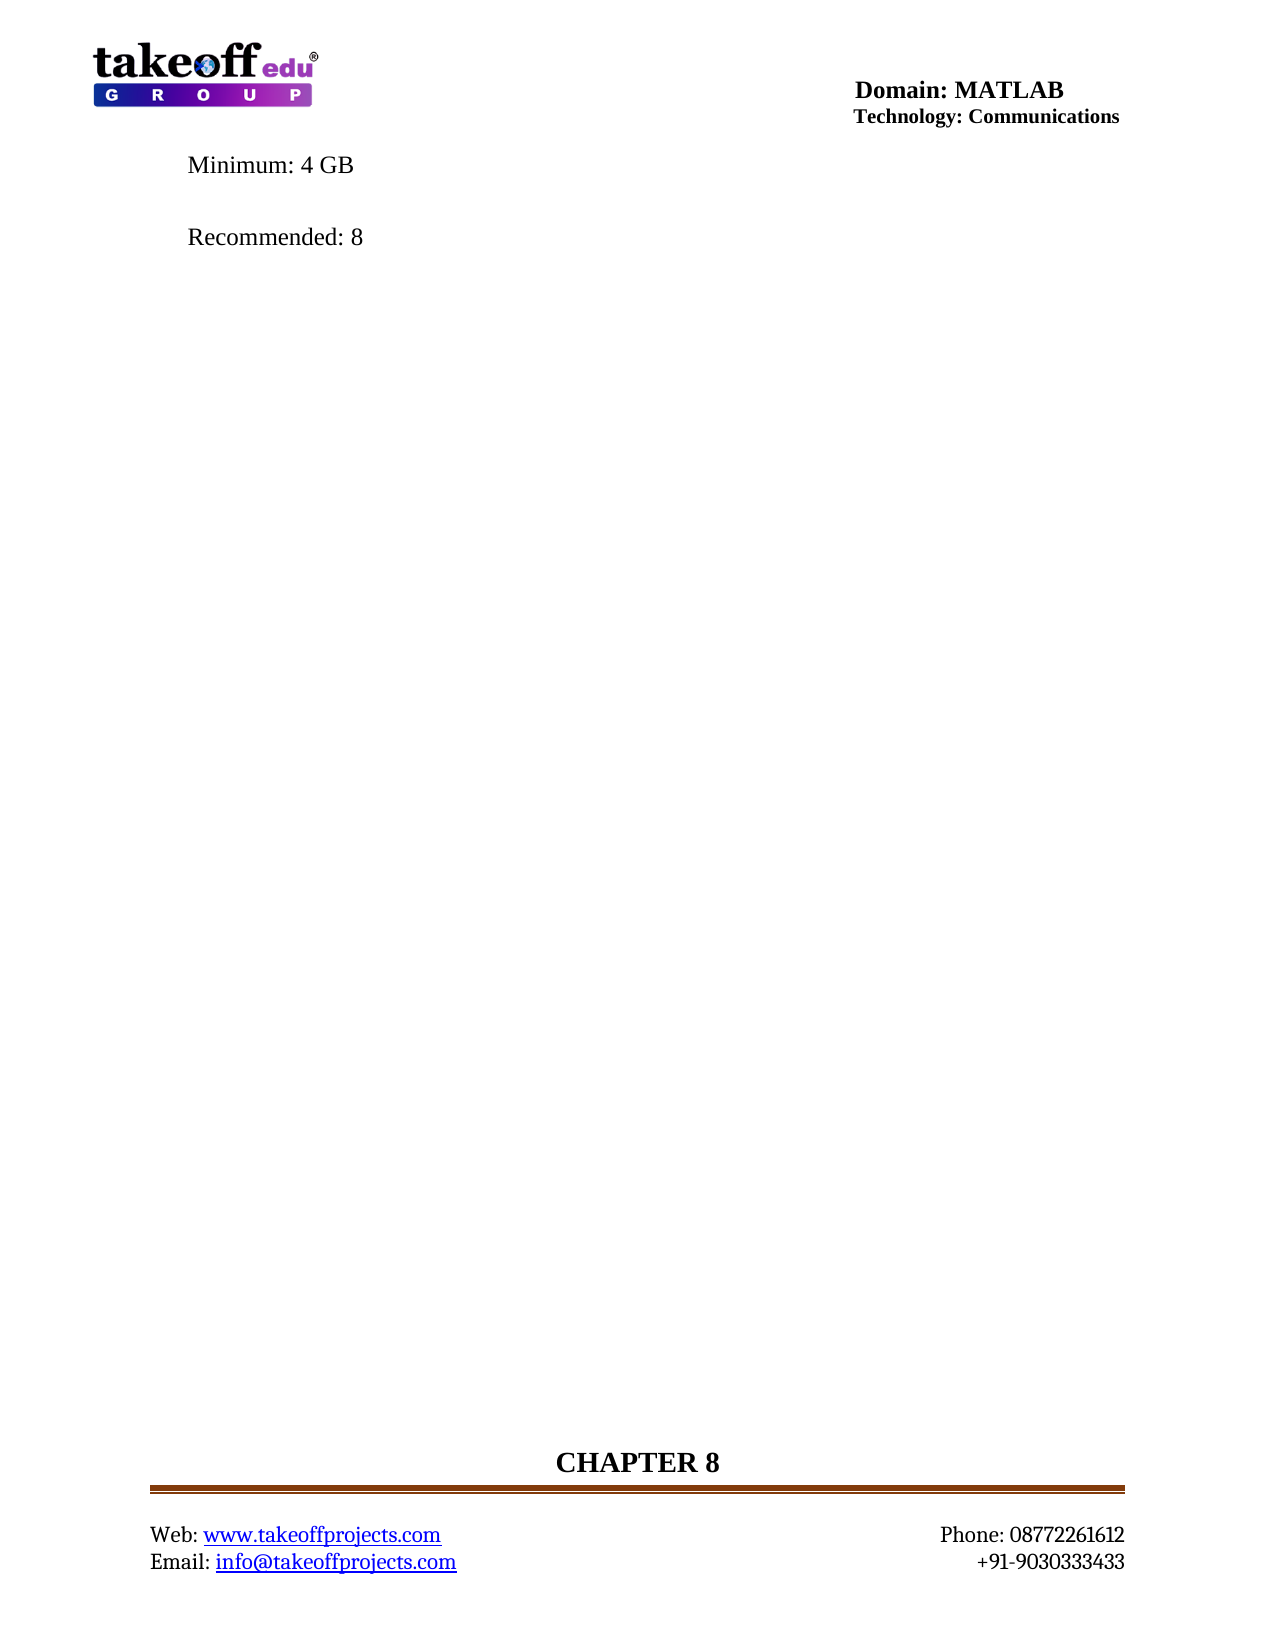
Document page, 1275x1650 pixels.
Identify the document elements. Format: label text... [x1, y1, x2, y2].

text Recommended: 8 [187, 222, 1125, 251]
text Minimum: 4 GB [187, 150, 1125, 179]
picture [90, 39, 321, 116]
text CHAPTER 8 [150, 1445, 1125, 1479]
